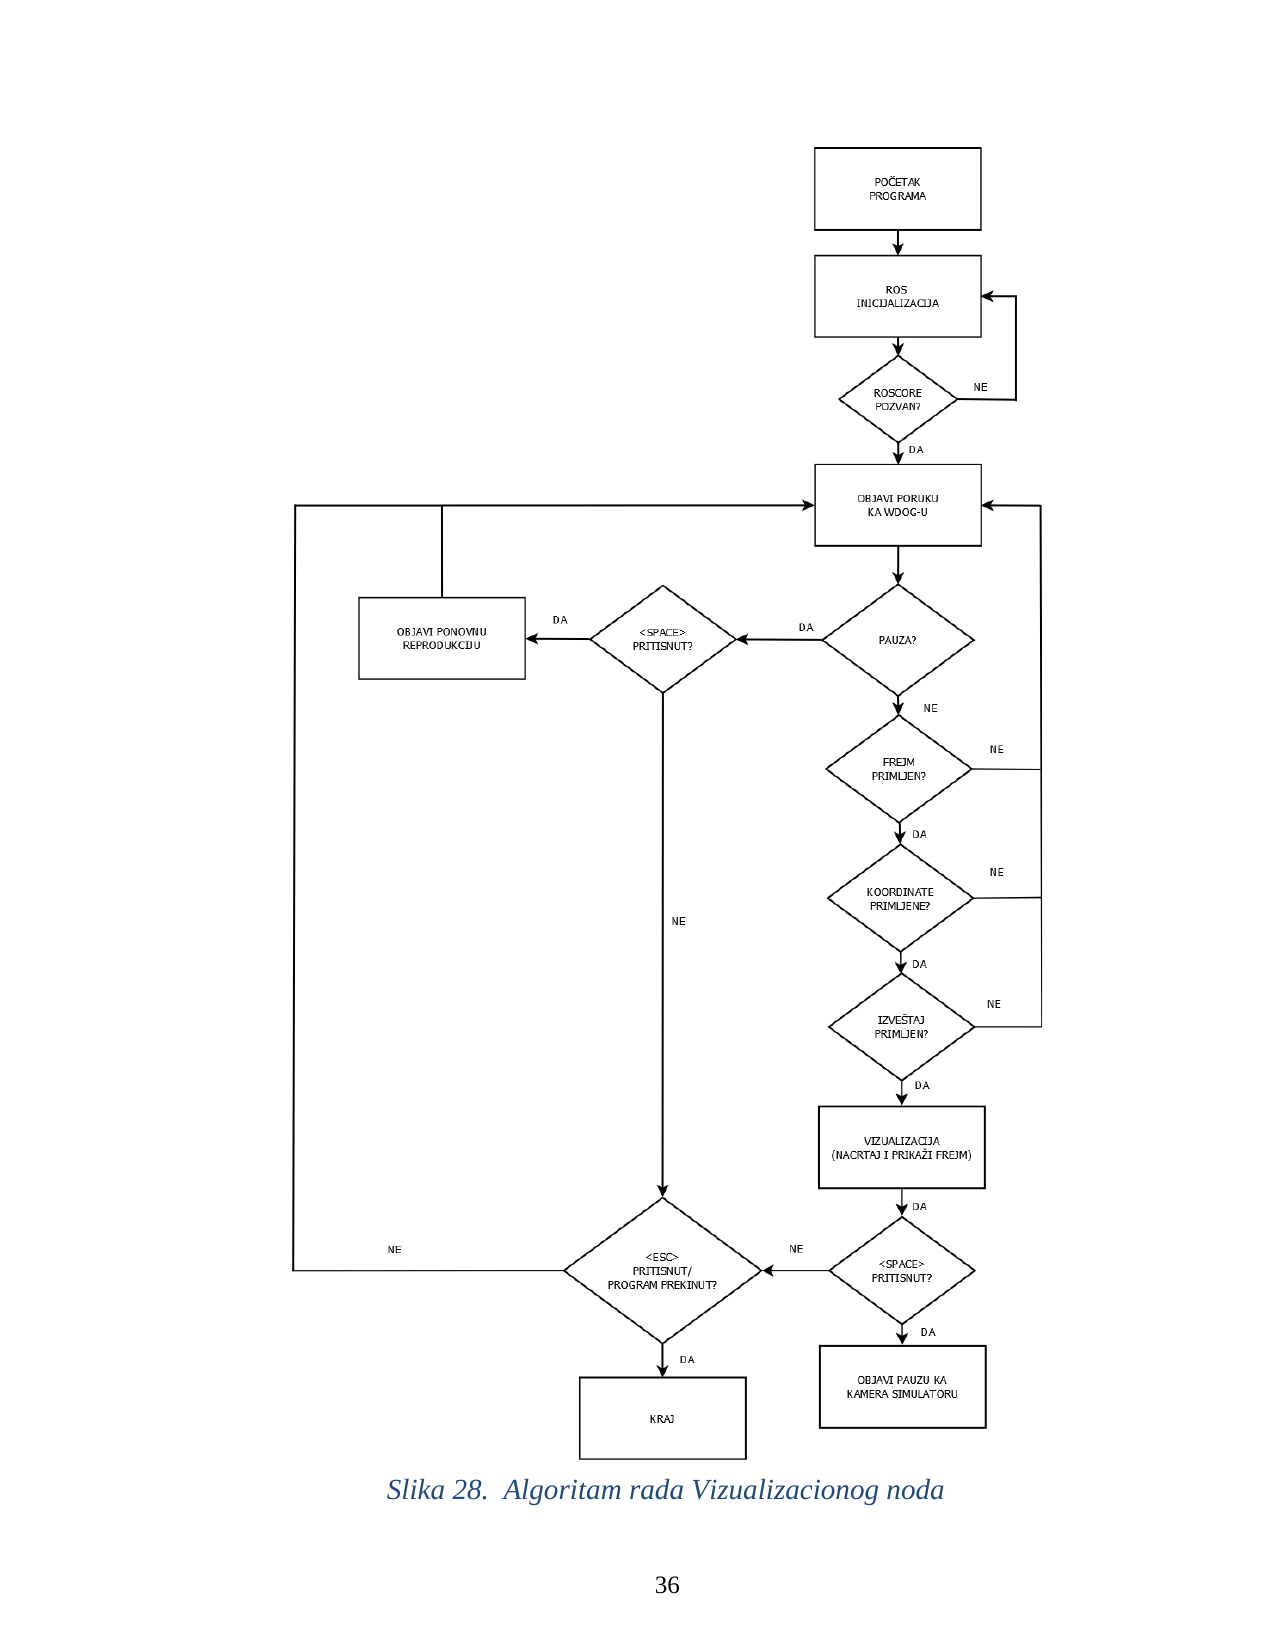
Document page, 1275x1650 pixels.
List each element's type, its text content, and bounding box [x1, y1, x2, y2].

picture [291, 147, 1043, 1460]
text Slika 28. Algoritam rada Vizualizacionog noda [148, 1472, 1186, 1506]
